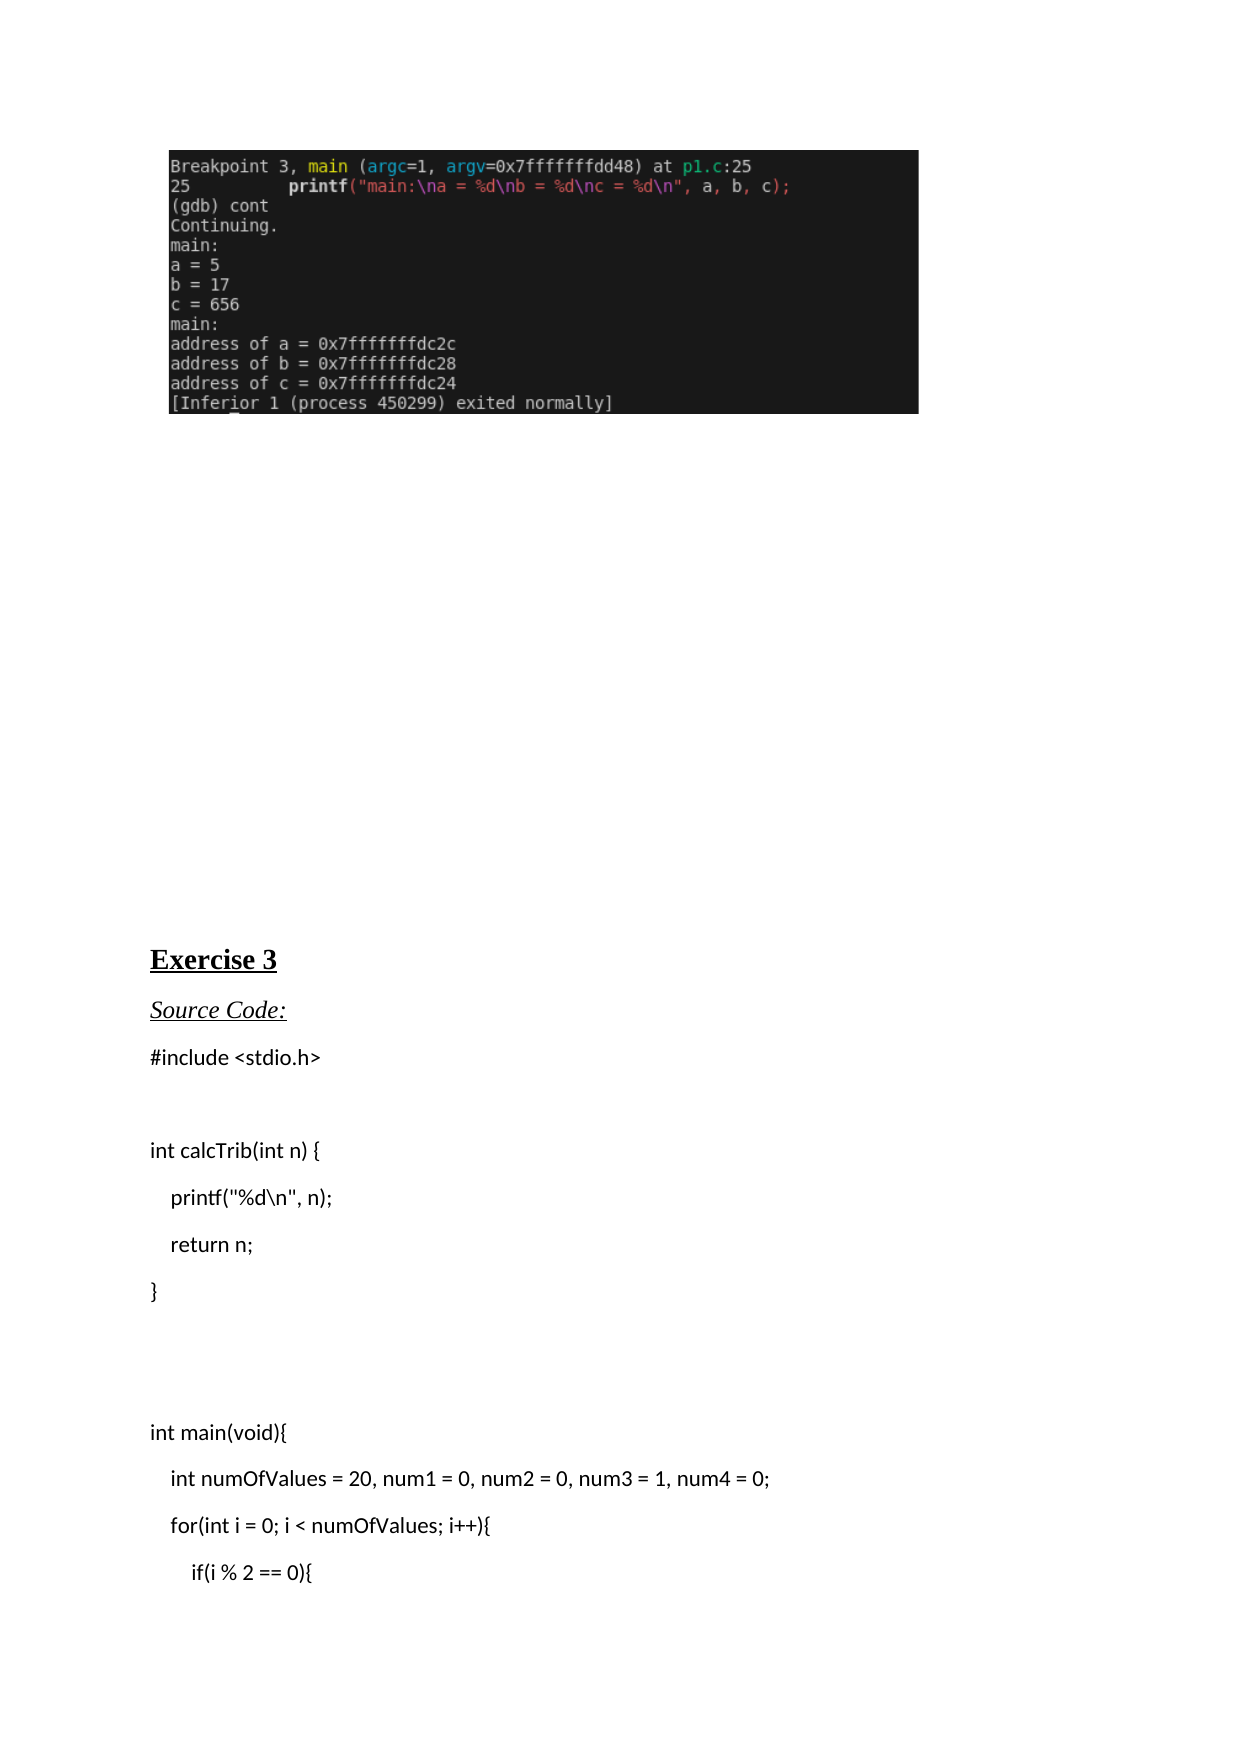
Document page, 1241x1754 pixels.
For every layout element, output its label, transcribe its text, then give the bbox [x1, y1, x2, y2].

text #include <stdio.h> [150, 1043, 1090, 1071]
text Source Code: [150, 995, 1090, 1024]
text return n; [150, 1230, 1090, 1258]
text } [150, 1277, 1090, 1305]
text int numOfValues = 20, num1 = 0, num2 = 0, num3 = 1, num4 = 0; [150, 1464, 1090, 1493]
text Exercise 3 [150, 942, 1090, 976]
text if(i % 2 == 0){ [150, 1558, 1090, 1586]
text int main(void){ [150, 1418, 1090, 1446]
text int calcTrib(int n) { [150, 1136, 1090, 1164]
text printf("%d\n", n); [150, 1183, 1090, 1211]
text for(int i = 0; i < numOfValues; i++){ [150, 1511, 1090, 1539]
